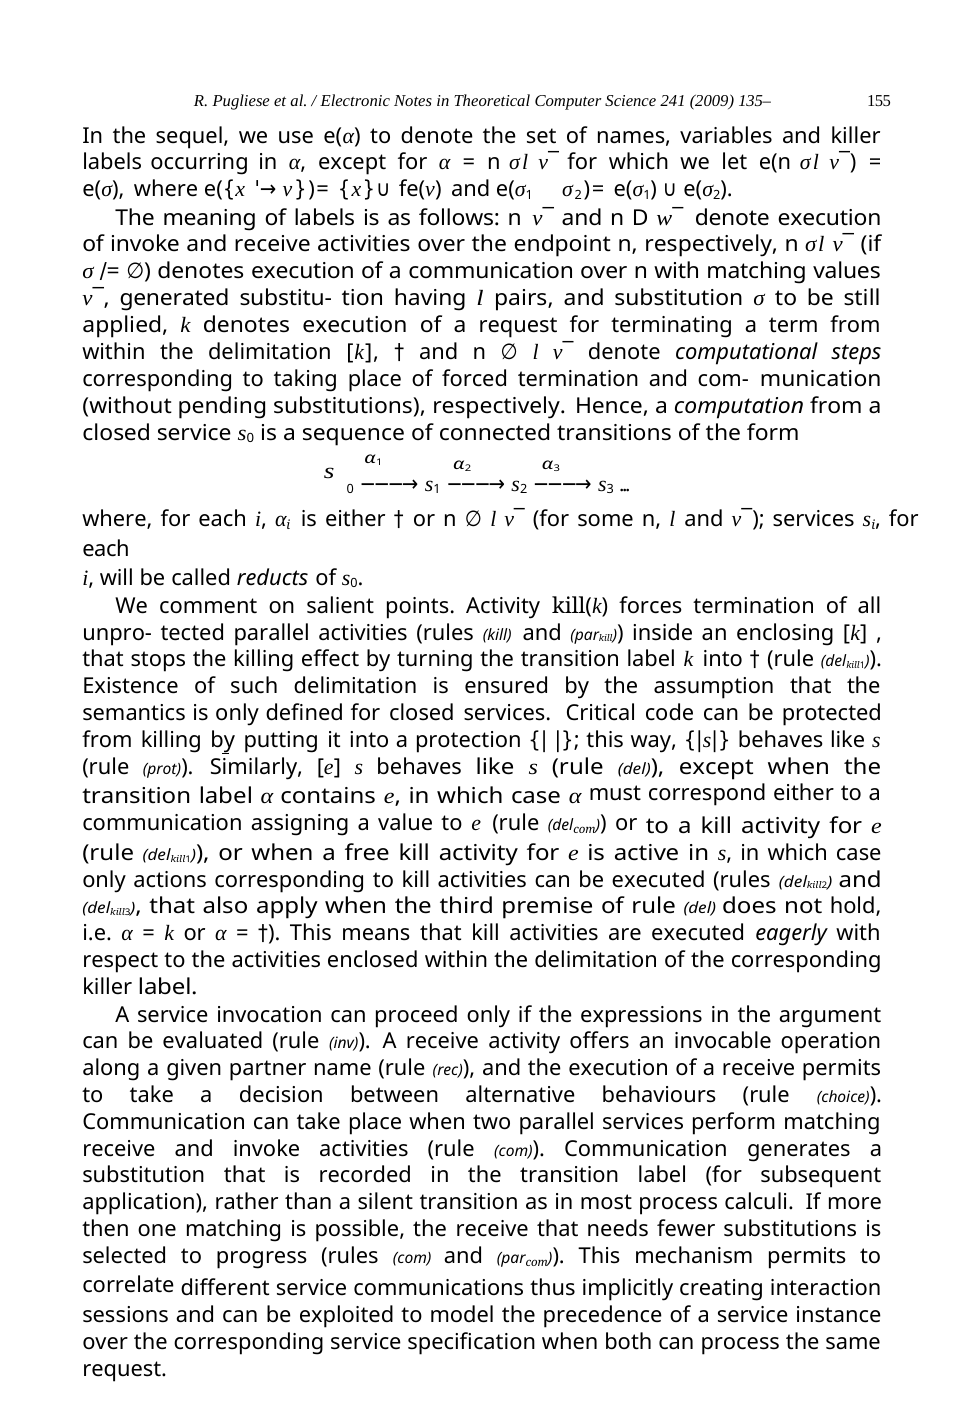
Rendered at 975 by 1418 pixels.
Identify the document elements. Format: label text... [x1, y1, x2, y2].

text α2 α3 [453, 458, 919, 472]
text A service invocation can proceed only if the expressions in the argument can be evaluated (rule (inv)). A receive activity offers an invocable operation along a given partner name (rule (rec)), and the execution of a receive permits to take a decision between alternative behaviours (rule (choice)). Communication can take place when two parallel services perform matching receive and invoke activities (rule (com)). Communication generates a substitution that is recorded in the transition label (for subsequent application), rather than a silent transition as in most process calculi. If more then one matching is possible, the receive that needs fewer substitutions is selected to progress (rules (com) and (parcom)). This mechanism permits to correlate different service communications thus implicitly creating interaction sessions and can be exploited to model the precedence of a service instance over the corresponding service specification when both can process the same request. [82, 1001, 882, 1382]
text In the sequel, we use e(α) to denote the set of names, variables and killer labels occurring in α, except for α = n σl v¯ for which we let e(n σl v¯) = e(σ), where e({x '→ v})= {x}∪ fe(v) and e(σ1 σ2)= e(σ1) ∪ e(σ2). [82, 122, 881, 203]
text 0 −−−→ s1 −−−→ s2 −−−→ s3 ... [71, 472, 906, 496]
text s α1 [71, 452, 383, 467]
text We comment on salient points. Activity kill(k) forces termination of all unpro- tected parallel activities (rules (kill) and (parkill)) inside an enclosing [k] , that stops the killing effect by turning the transition label k into † (rule (delkill1)). Existence of such delimitation is ensured by the assumption that the semantics is only defined for closed services. Critical code can be protected from killing by putting it into a protection {| |}; this way, {|s|} behaves like s (rule (prot)). Similarly, [e] s behaves like s (rule (del)), except when the transition label α contains e, in which case α must correspond either to a communication assigning a value to e (rule (delcom)) or to a kill activity for e (rule (delkill1)), or when a free kill activity for e is active in s, in which case only actions corresponding to kill activities can be executed (rules (delkill2) and (delkill3), that also apply when the third premise of rule (del) does not hold, i.e. α = k or α = †). This means that kill activities are executed eagerly with respect to the activities enclosed within the delimitation of the corresponding killer label. [82, 593, 882, 1001]
text The meaning of labels is as follows: n v¯ and n D w¯ denote execution of invoke and receive activities over the endpoint n, respectively, n σl v¯ (if σ /= ∅) denotes execution of a communication over n with matching values v¯, generated substitu- tion having l pairs, and substitution σ to be still applied, k denotes execution of a request for terminating a term from within the delimitation [k], † and n ∅ l v¯ denote computational steps corresponding to taking place of forced termination and com- munication (without pending substitutions), respectively. Hence, a computation from a closed service s0 is a sequence of connected transitions of the form [82, 204, 881, 446]
text where, for each i, αi is either † or n ∅ l v¯ (for some n, l and v¯); services si, for each [82, 503, 919, 562]
text i, will be called reducts of s0. [82, 562, 919, 591]
